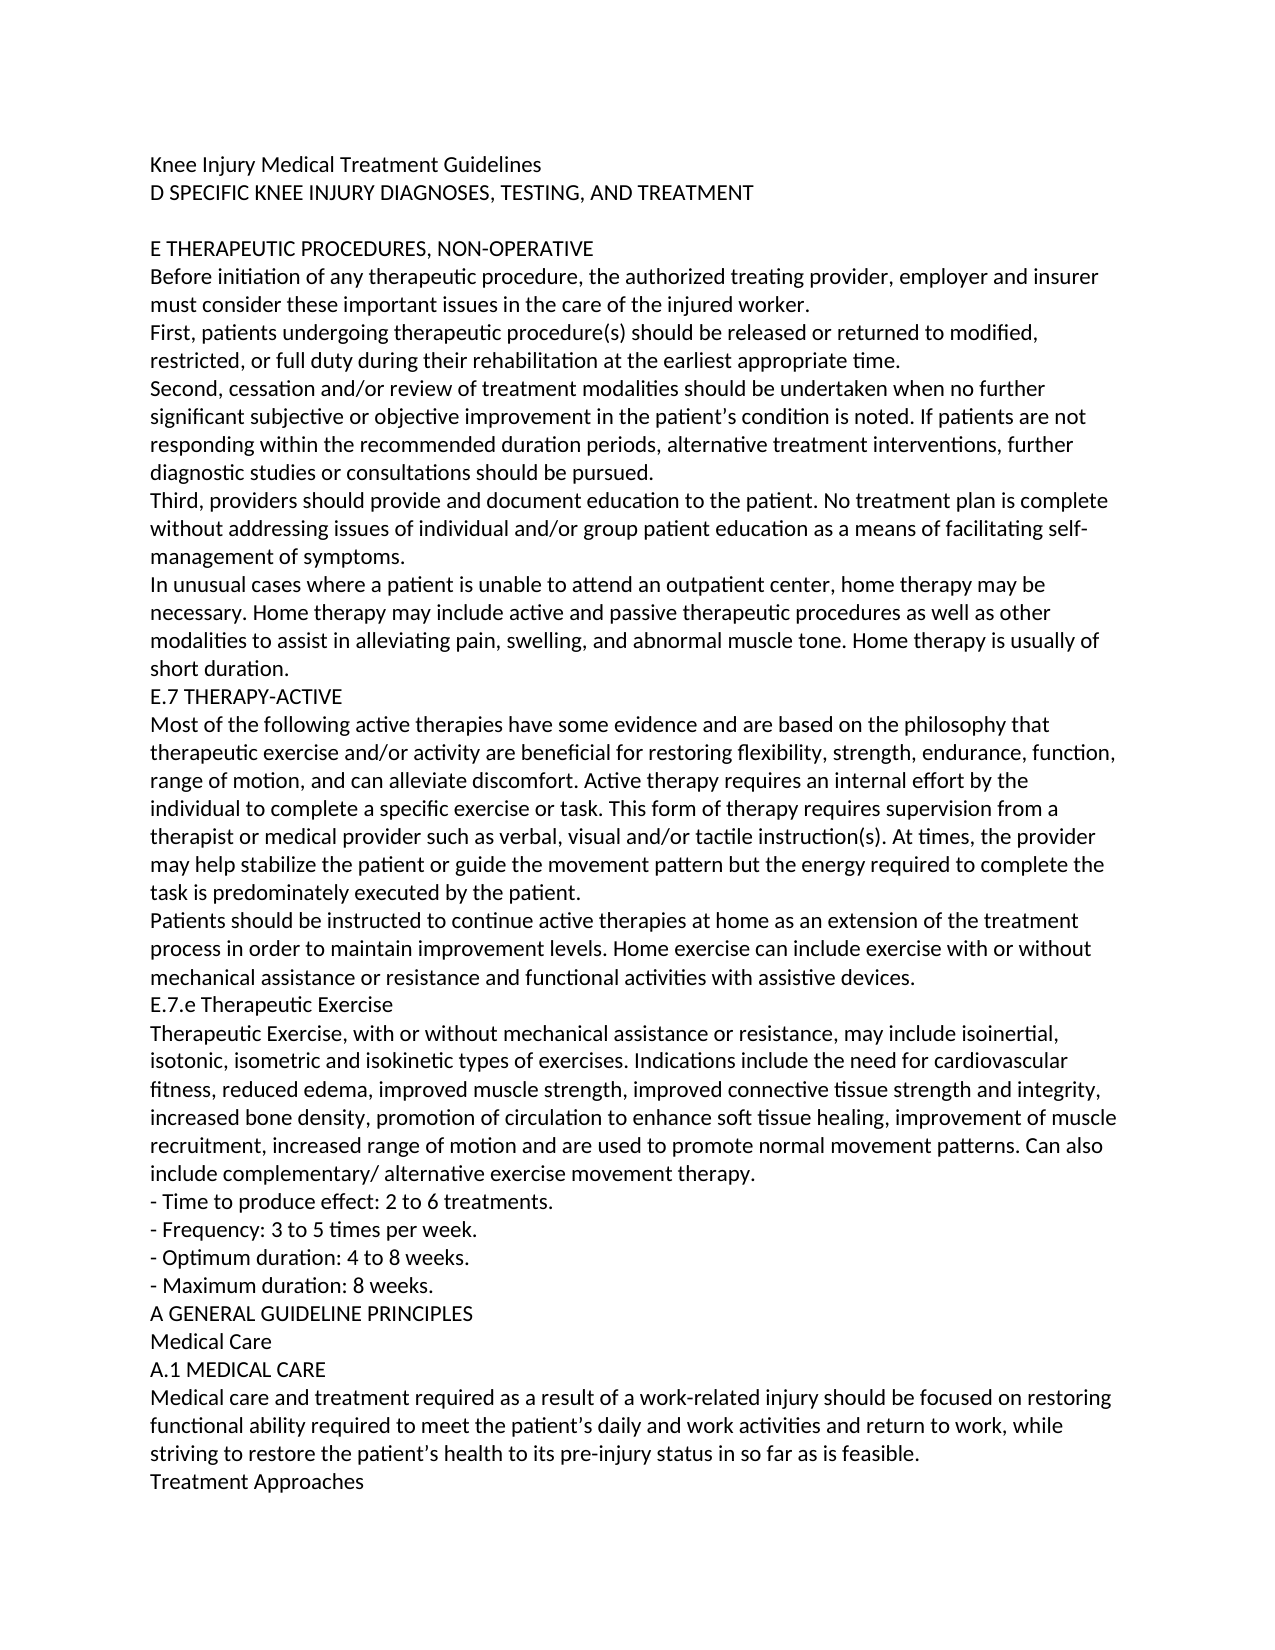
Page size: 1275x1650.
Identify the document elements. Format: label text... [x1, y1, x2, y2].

text Therapeutic Exercise, with or without mechanical assistance or resistance, may include isoinertial, isotonic, isometric and isokinetic types of exercises. Indications include the need for cardiovascular fitness, reduced edema, improved muscle strength, improved connective tissue strength and integrity, increased bone density, promotion of circulation to enhance soft tissue healing, improvement of muscle recruitment, increased range of motion and are used to promote normal movement patterns. Can also include complementary/ alternative exercise movement therapy. [150, 1019, 1125, 1187]
text A GENERAL GUIDELINE PRINCIPLES [150, 1299, 1125, 1327]
text Medical Care [150, 1327, 1125, 1355]
text Second, cessation and/or review of treatment modalities should be undertaken when no further significant subjective or objective improvement in the patient’s condition is noted. If patients are not responding within the recommended duration periods, alternative treatment interventions, further diagnostic studies or consultations should be pursued. [150, 374, 1125, 486]
text Patients should be instructed to continue active therapies at home as an extension of the treatment process in order to maintain improvement levels. Home exercise can include exercise with or without mechanical assistance or resistance and functional activities with assistive devices. [150, 907, 1125, 991]
text D SPECIFIC KNEE INJURY DIAGNOSES, TESTING, AND TREATMENT [150, 178, 1125, 206]
text Knee Injury Medical Treatment Guidelines [150, 150, 1125, 178]
text A.1 MEDICAL CARE [150, 1355, 1125, 1383]
text In unusual cases where a patient is unable to attend an outpatient center, home therapy may be necessary. Home therapy may include active and passive therapeutic procedures as well as other modalities to assist in alleviating pain, swelling, and abnormal muscle tone. Home therapy is usually of short duration. [150, 570, 1125, 682]
text - Time to produce effect: 2 to 6 treatments. [150, 1187, 1125, 1215]
text - Frequency: 3 to 5 times per week. [150, 1215, 1125, 1243]
text Third, providers should provide and document education to the patient. No treatment plan is complete without addressing issues of individual and/or group patient education as a means of facilitating self-management of symptoms. [150, 486, 1125, 570]
text - Optimum duration: 4 to 8 weeks. [150, 1243, 1125, 1271]
text Medical care and treatment required as a result of a work-related injury should be focused on restoring functional ability required to meet the patient’s daily and work activities and return to work, while striving to restore the patient’s health to its pre-injury status in so far as is feasible. [150, 1383, 1125, 1467]
text - Maximum duration: 8 weeks. [150, 1271, 1125, 1299]
text First, patients undergoing therapeutic procedure(s) should be released or returned to modified, restricted, or full duty during their rehabilitation at the earliest appropriate time. [150, 318, 1125, 374]
text E THERAPEUTIC PROCEDURES, NON-OPERATIVE [150, 234, 1125, 262]
text E.7.e Therapeutic Exercise [150, 991, 1125, 1019]
text Treatment Approaches [150, 1467, 1125, 1495]
text Most of the following active therapies have some evidence and are based on the philosophy that therapeutic exercise and/or activity are beneficial for restoring flexibility, strength, endurance, function, range of motion, and can alleviate discomfort. Active therapy requires an internal effort by the individual to complete a specific exercise or task. This form of therapy requires supervision from a therapist or medical provider such as verbal, visual and/or tactile instruction(s). At times, the provider may help stabilize the patient or guide the movement pattern but the energy required to complete the task is predominately executed by the patient. [150, 710, 1125, 907]
text E.7 THERAPY-ACTIVE [150, 682, 1125, 710]
text Before initiation of any therapeutic procedure, the authorized treating provider, employer and insurer must consider these important issues in the care of the injured worker. [150, 262, 1125, 318]
